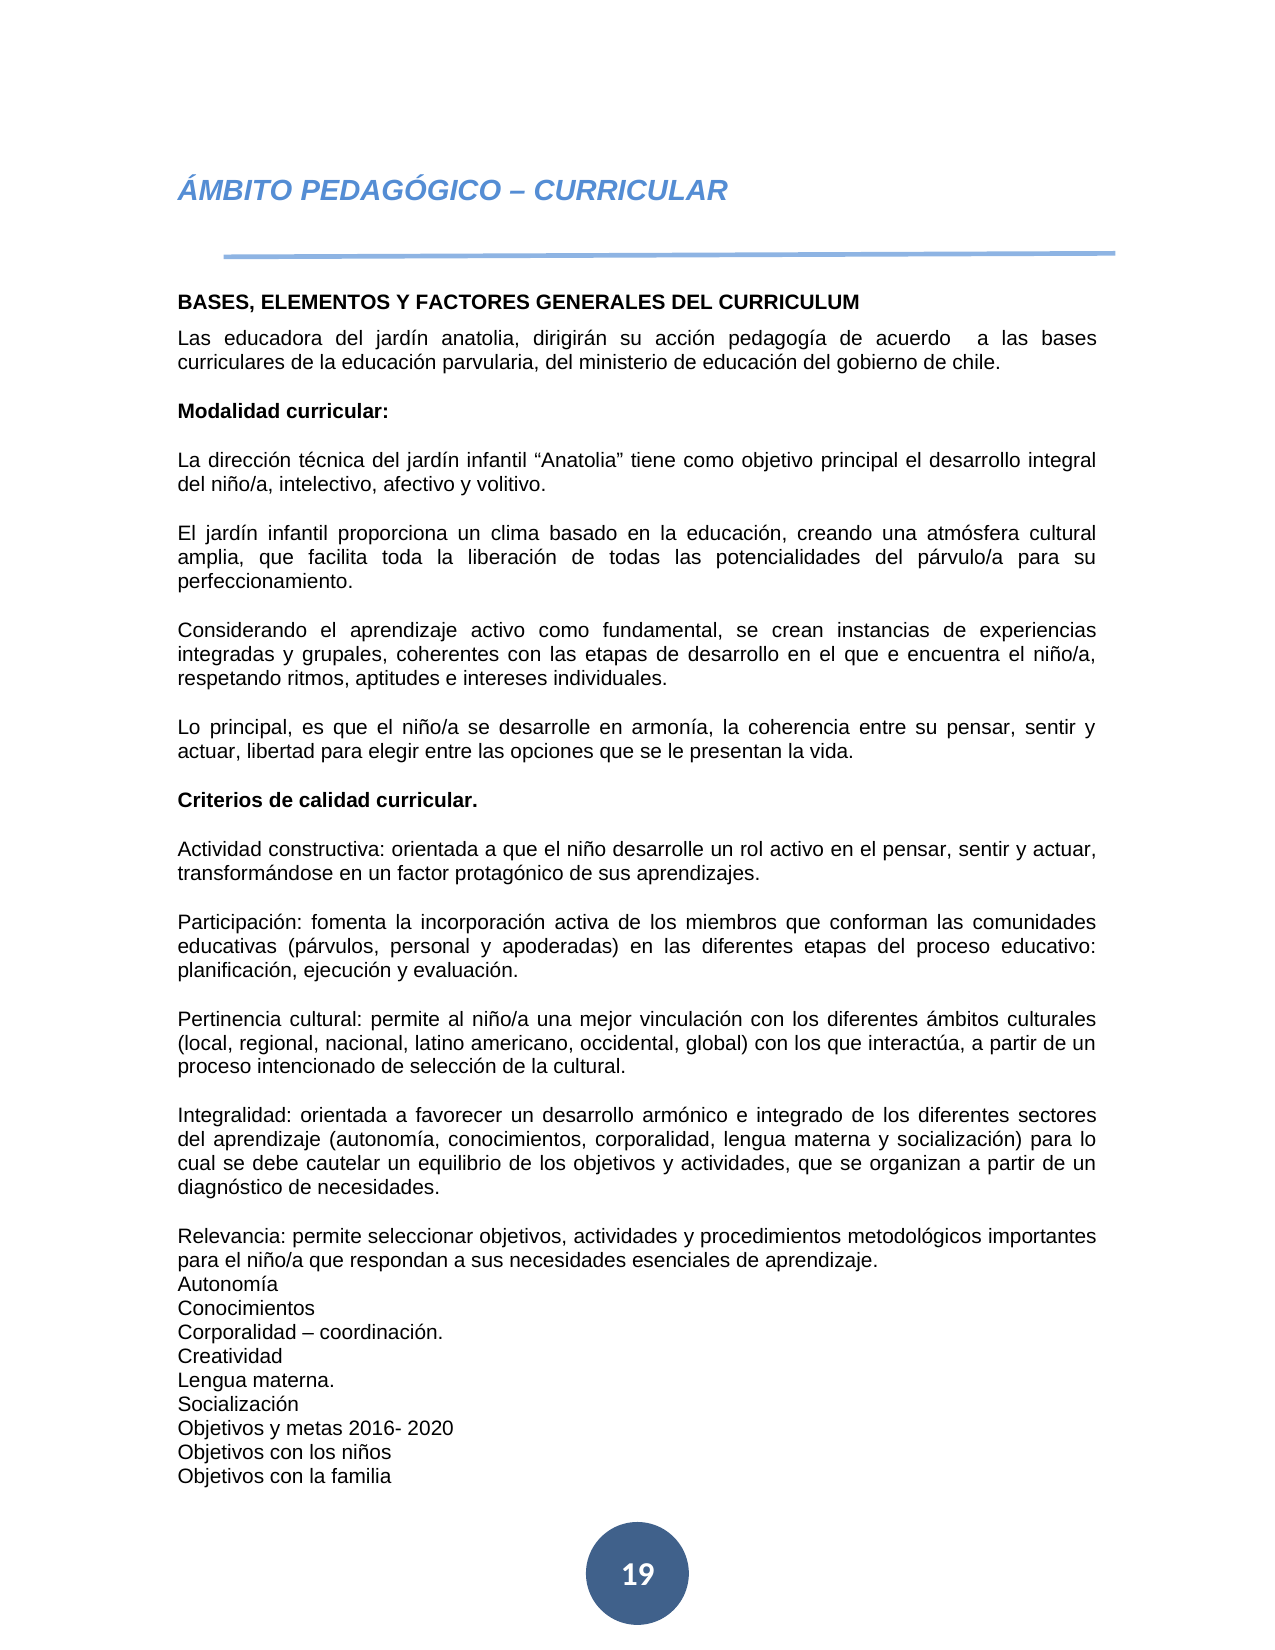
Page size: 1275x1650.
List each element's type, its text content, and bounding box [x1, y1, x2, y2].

text Las educadora del jardín anatolia, dirigirán su acción pedagogía de acuerdo a las bases curriculares de la educación parvularia, del ministerio de educación del gobierno de chile. [177, 326, 1098, 374]
text Criterios de calidad curricular. [177, 788, 1098, 812]
text Creatividad [177, 1344, 1098, 1368]
text Corporalidad – coordinación. [177, 1320, 1098, 1344]
text BASES, ELEMENTOS Y FACTORES GENERALES DEL CURRICULUM [177, 290, 1098, 314]
text Actividad constructiva: orientada a que el niño desarrolle un rol activo en el pensar, sentir y actuar, transformándose en un factor protagónico de sus aprendizajes. [177, 837, 1098, 884]
text ÁMBITO PEDAGÓGICO – CURRICULAR [177, 173, 1098, 206]
text Lo principal, es que el niño/a se desarrolle en armonía, la coherencia entre su pensar, sentir y actuar, libertad para elegir entre las opciones que se le presentan la vida. [177, 715, 1098, 763]
text Lengua materna. [177, 1368, 1098, 1392]
text La dirección técnica del jardín infantil “Anatolia” tiene como objetivo principal el desarrollo integral del niño/a, intelectivo, afectivo y volitivo. [177, 448, 1098, 496]
text Participación: fomenta la incorporación activa de los miembros que conforman las comunidades educativas (párvulos, personal y apoderadas) en las diferentes etapas del proceso educativo: planificación, ejecución y evaluación. [177, 909, 1098, 981]
text El jardín infantil proporciona un clima basado en la educación, creando una atmósfera cultural amplia, que facilita toda la liberación de todas las potencialidades del párvulo/a para su perfeccionamiento. [177, 521, 1098, 593]
text Socialización [177, 1392, 1098, 1416]
text Objetivos con la familia [177, 1464, 1098, 1488]
text Considerando el aprendizaje activo como fundamental, se crean instancias de experiencias integradas y grupales, coherentes con las etapas de desarrollo en el que e encuentra el niño/a, respetando ritmos, aptitudes e intereses individuales. [177, 618, 1098, 690]
text Objetivos y metas 2016- 2020 [177, 1416, 1098, 1440]
text Autonomía [177, 1272, 1098, 1296]
text Relevancia: permite seleccionar objetivos, actividades y procedimientos metodológicos importantes para el niño/a que respondan a sus necesidades esenciales de aprendizaje. [177, 1224, 1098, 1272]
text Pertinencia cultural: permite al niño/a una mejor vinculación con los diferentes ámbitos culturales (local, regional, nacional, latino americano, occidental, global) con los que interactúa, a partir de un proceso intencionado de selección de la cultural. [177, 1006, 1098, 1078]
text Objetivos con los niños [177, 1440, 1098, 1464]
text Integralidad: orientada a favorecer un desarrollo armónico e integrado de los diferentes sectores del aprendizaje (autonomía, conocimientos, corporalidad, lengua materna y socialización) para lo cual se debe cautelar un equilibrio de los objetivos y actividades, que se organizan a partir de un diagnóstico de necesidades. [177, 1103, 1098, 1199]
text Modalidad curricular: [177, 399, 1098, 423]
text Conocimientos [177, 1296, 1098, 1320]
